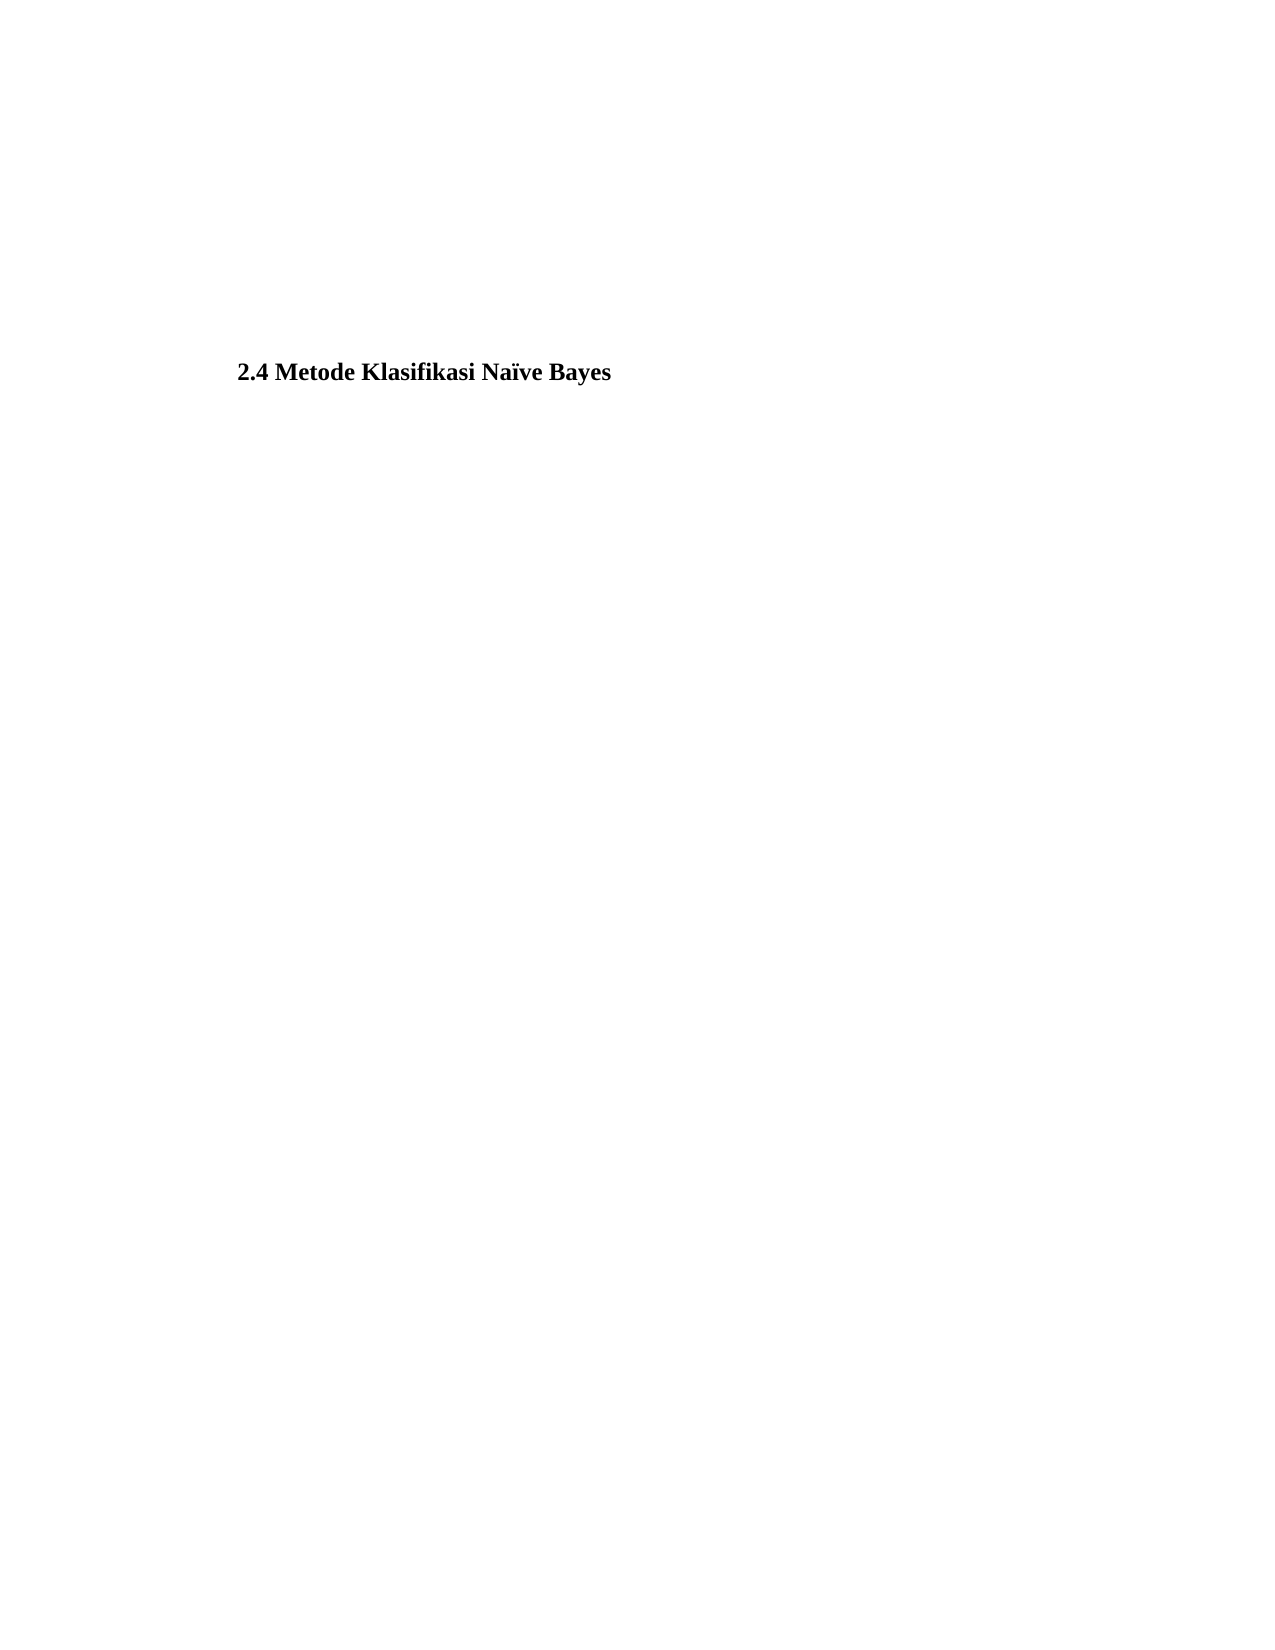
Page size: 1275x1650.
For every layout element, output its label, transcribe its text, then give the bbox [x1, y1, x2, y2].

subtitle Metode Klasifikasi Naïve Bayes [237, 357, 1131, 385]
